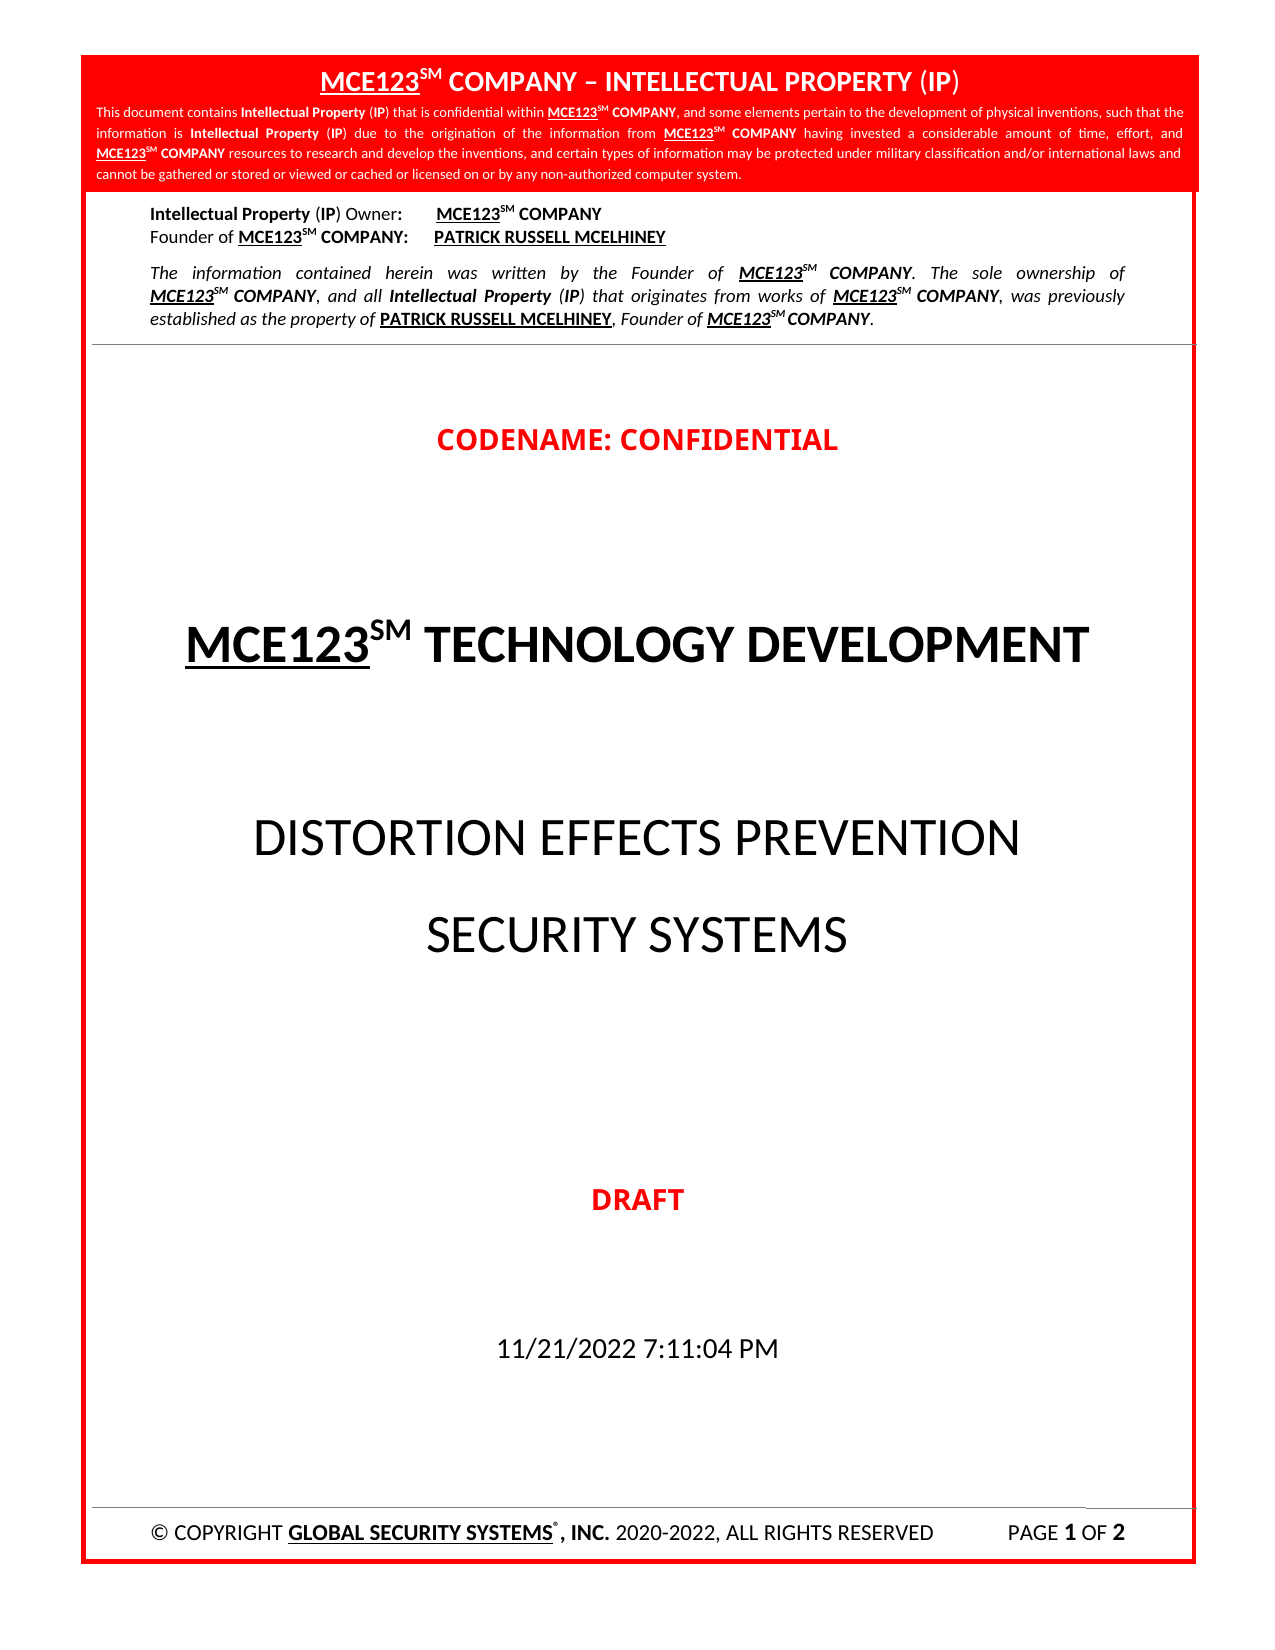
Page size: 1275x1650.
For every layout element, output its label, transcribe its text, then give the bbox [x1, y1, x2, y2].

text 11/21/2022 7:11:04 PM [150, 1330, 1125, 1366]
text CODENAME: CONFIDENTIAL [150, 419, 1125, 459]
text DISTORTION EFFECTS PREVENTION [150, 803, 1125, 869]
text DRAFT [150, 1179, 1125, 1218]
text SECURITY SYSTEMS [150, 900, 1125, 966]
text MCE123SM TECHNOLOGY DEVELOPMENT [150, 609, 1125, 676]
